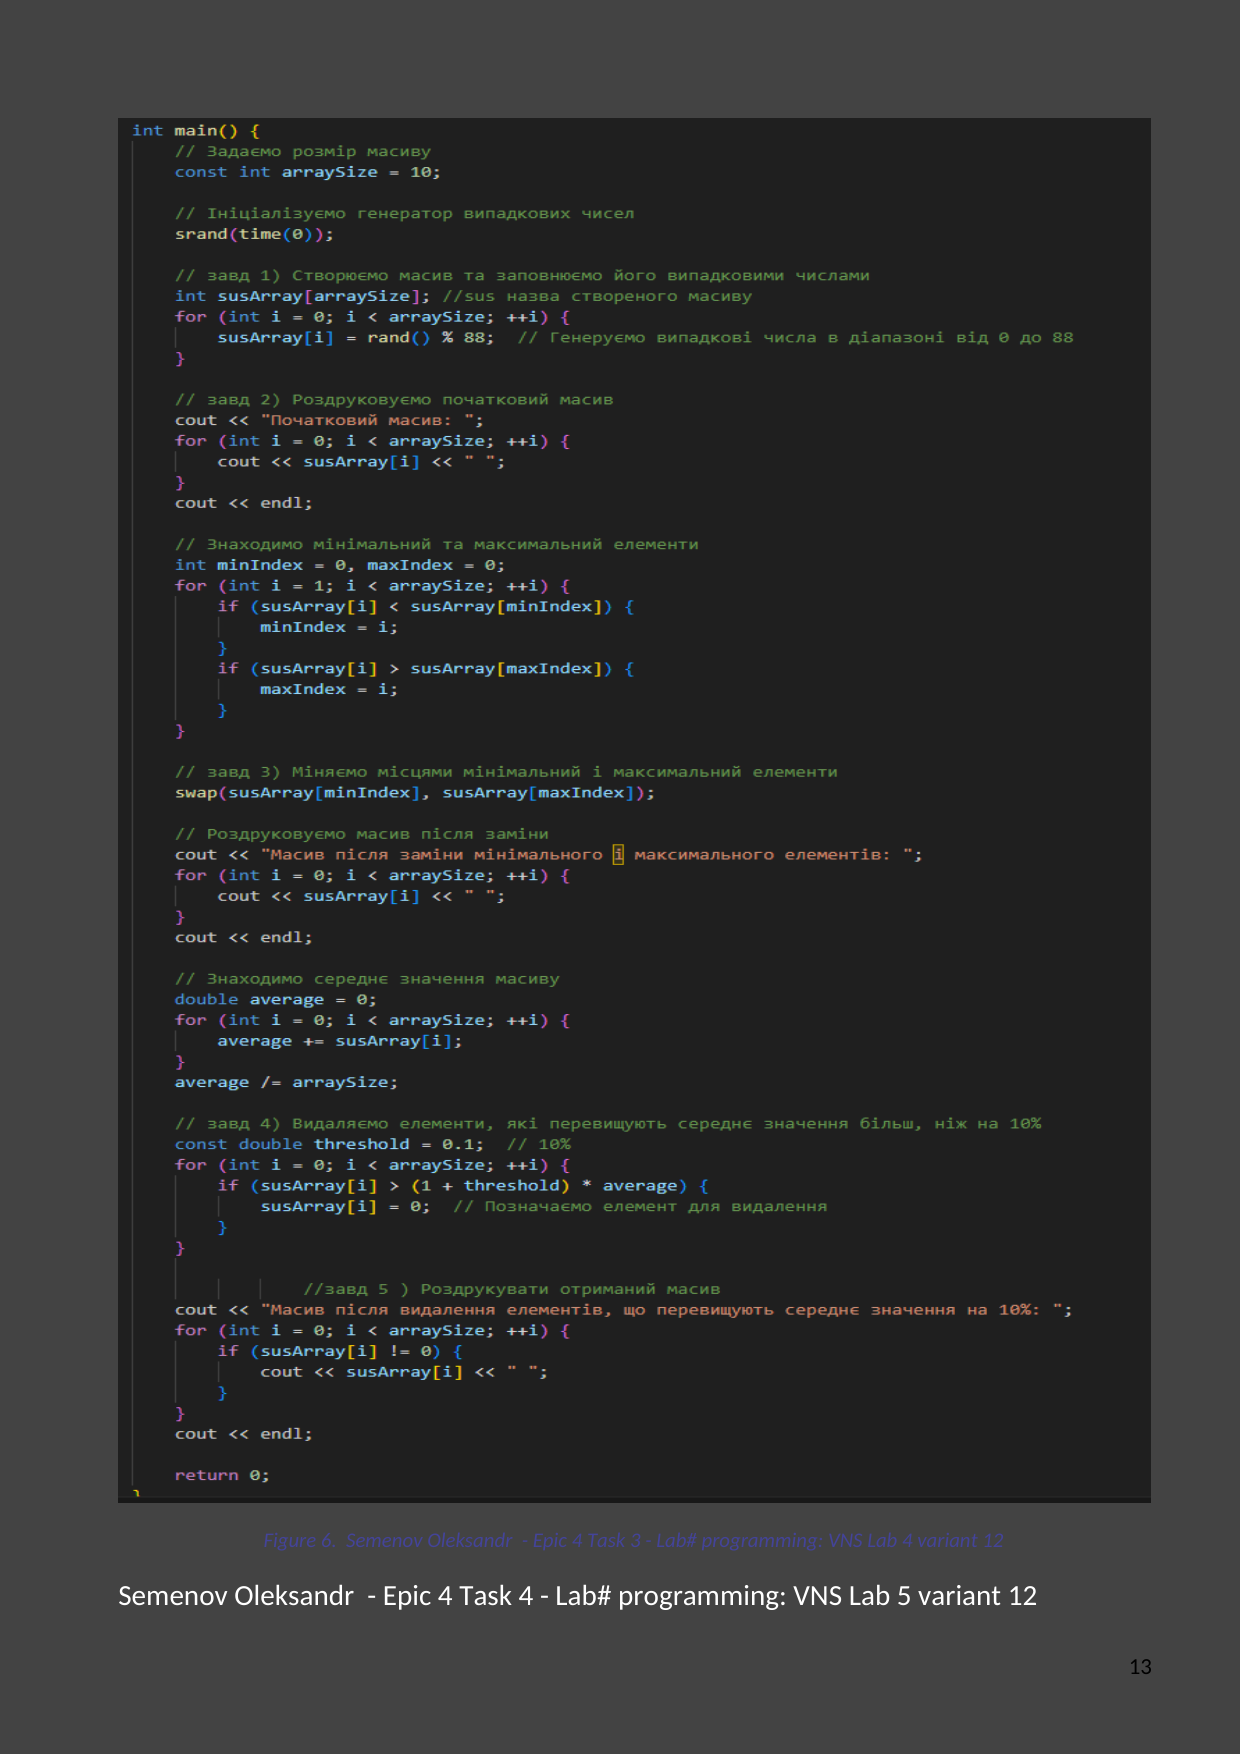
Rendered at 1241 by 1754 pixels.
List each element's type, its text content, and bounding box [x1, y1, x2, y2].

text Figure 6. Semenov Oleksandr - Epic 4 Task 3 - Lab# programming: VNS Lab 4 variant 12 [118, 1527, 1152, 1553]
text Semenov Oleksandr - Epic 4 Task 4 - Lab# programming: VNS Lab 5 variant 12 [118, 1577, 1152, 1613]
picture [118, 118, 1151, 1503]
